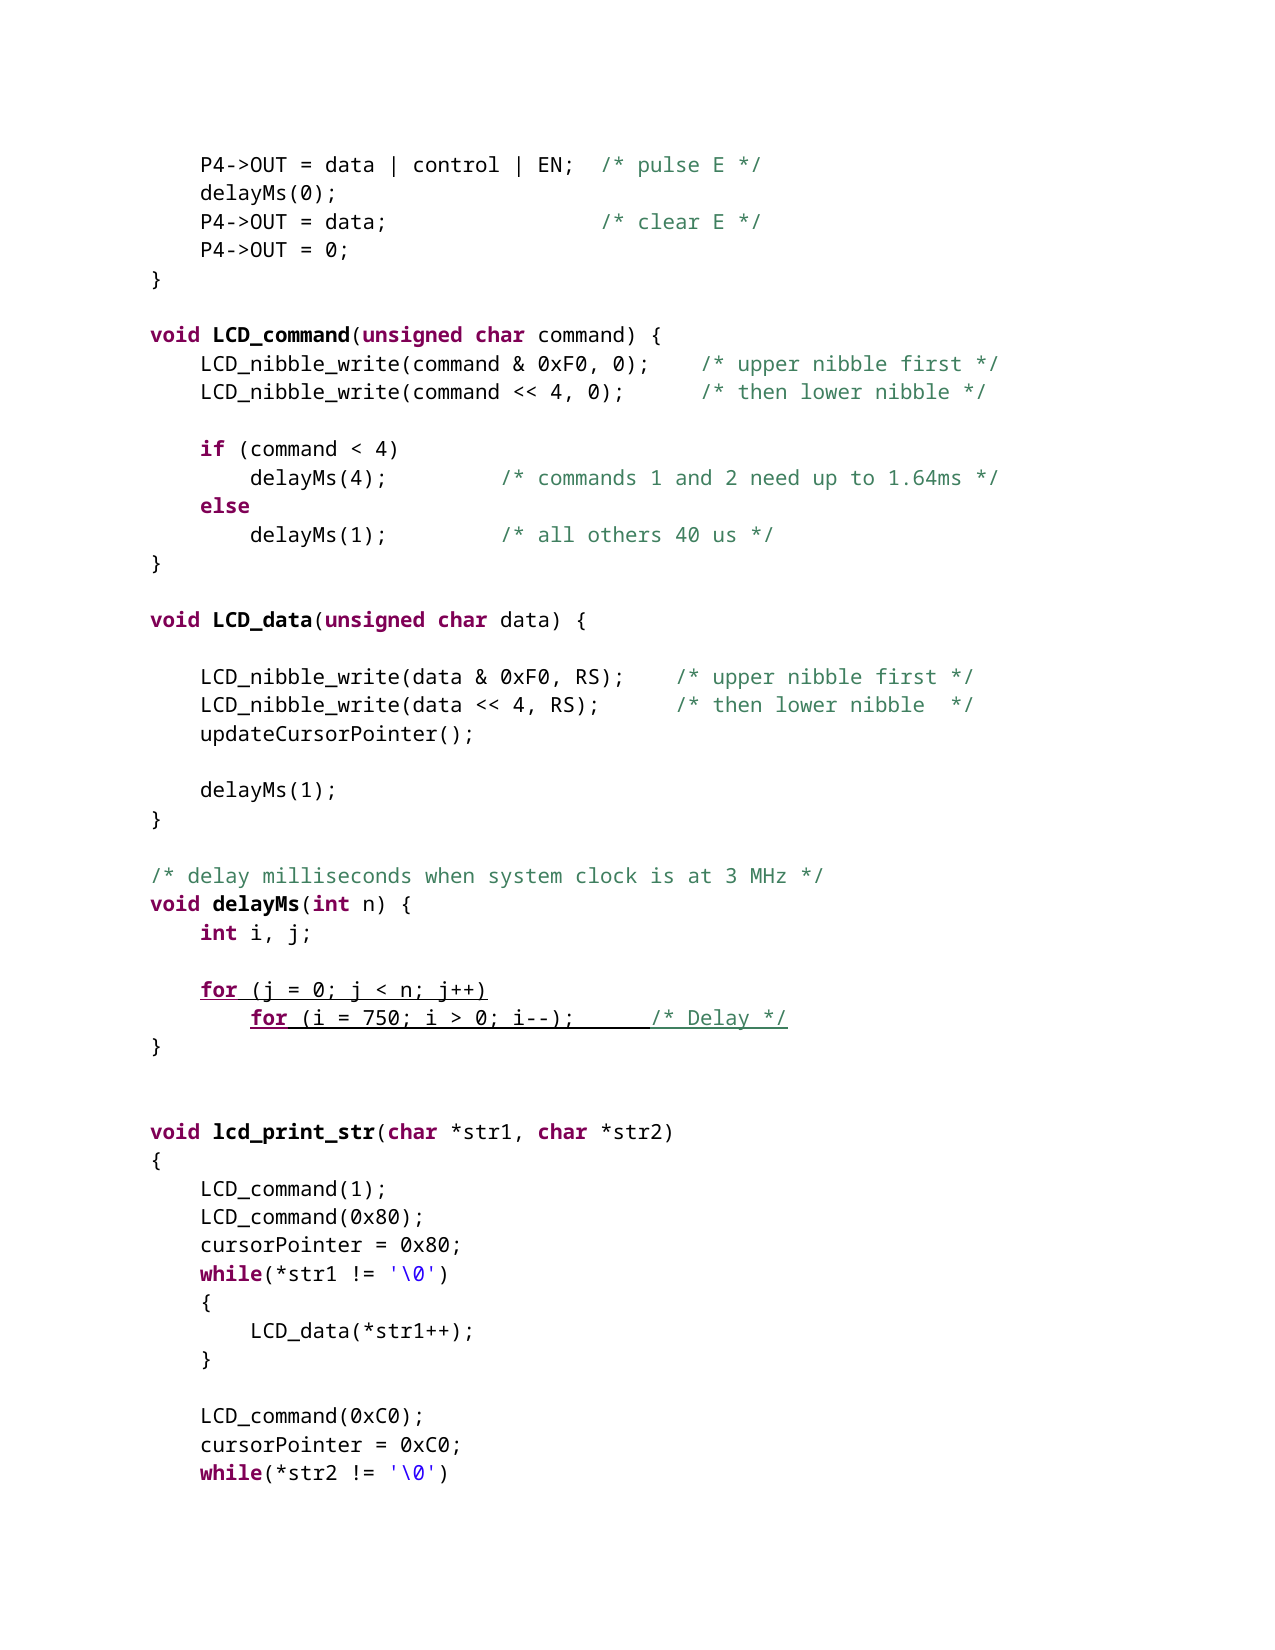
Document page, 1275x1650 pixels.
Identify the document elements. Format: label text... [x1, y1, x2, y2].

text { [150, 1287, 1125, 1316]
text delayMs(4); /* commands 1 and 2 need up to 1.64ms */ [150, 463, 1125, 491]
text LCD_command(0xC0); [150, 1401, 1125, 1430]
text LCD_data(*str1++); [150, 1316, 1125, 1344]
text delayMs(1); /* all others 40 us */ [150, 520, 1125, 548]
text LCD_nibble_write(data & 0xF0, RS); /* upper nibble first */ [150, 662, 1125, 690]
text LCD_command(1); [150, 1174, 1125, 1202]
text } [150, 548, 1125, 577]
text delayMs(1); [150, 776, 1125, 804]
text cursorPointer = 0x80; [150, 1231, 1125, 1259]
text P4->OUT = 0; [150, 235, 1125, 264]
text /* delay milliseconds when system clock is at 3 MHz */ [150, 861, 1125, 889]
text for (i = 750; i > 0; i--); /* Delay */ [150, 1003, 1125, 1032]
text void lcd_print_str(char *str1, char *str2) [150, 1117, 1125, 1145]
text } [150, 1032, 1125, 1060]
text } [150, 1344, 1125, 1373]
text } [150, 264, 1125, 292]
text LCD_nibble_write(data << 4, RS); /* then lower nibble */ [150, 690, 1125, 719]
text void delayMs(int n) { [150, 889, 1125, 918]
text LCD_nibble_write(command & 0xF0, 0); /* upper nibble first */ [150, 349, 1125, 377]
text for (j = 0; j < n; j++) [150, 975, 1125, 1003]
text delayMs(0); [150, 178, 1125, 207]
text while(*str1 != '\0') [150, 1259, 1125, 1287]
text } [150, 804, 1125, 832]
text P4->OUT = data; /* clear E */ [150, 207, 1125, 235]
text { [150, 1145, 1125, 1174]
text LCD_command(0x80); [150, 1202, 1125, 1231]
text LCD_nibble_write(command << 4, 0); /* then lower nibble */ [150, 377, 1125, 406]
text else [150, 491, 1125, 520]
text if (command < 4) [150, 434, 1125, 463]
text void LCD_data(unsigned char data) { [150, 605, 1125, 633]
text int i, j; [150, 918, 1125, 946]
text void LCD_command(unsigned char command) { [150, 321, 1125, 349]
text P4->OUT = data | control | EN; /* pulse E */ [150, 150, 1125, 178]
text updateCursorPointer(); [150, 719, 1125, 747]
text while(*str2 != '\0') [150, 1458, 1125, 1487]
text cursorPointer = 0xC0; [150, 1430, 1125, 1458]
